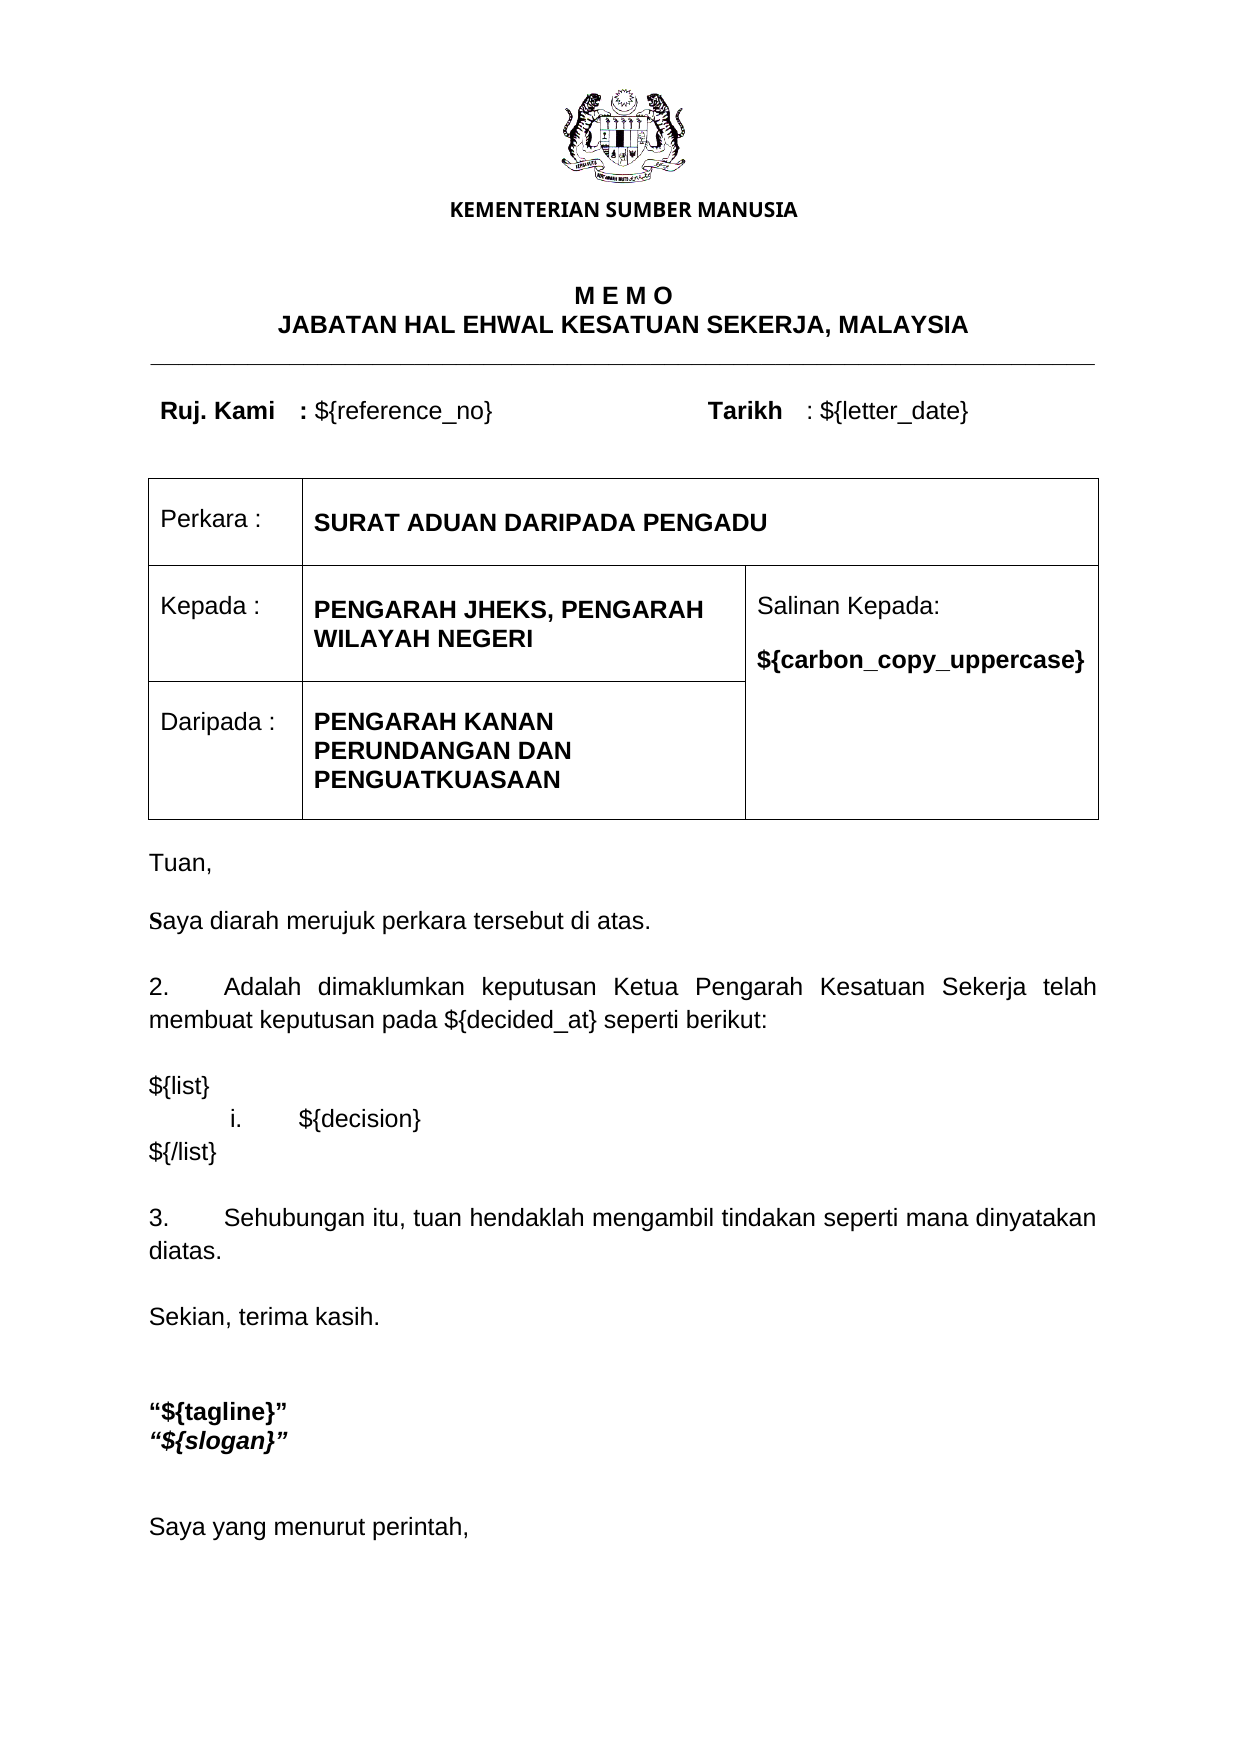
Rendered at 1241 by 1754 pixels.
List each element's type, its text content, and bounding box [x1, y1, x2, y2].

list ${decision} [242, 1104, 1098, 1133]
subtitle “${tagline}” [148, 1397, 1108, 1426]
text 2. Adalah dimaklumkan keputusan Ketua Pengarah Kesatuan Sekerja telah membuat keputusan pada ${decided_at} seperti berikut: [55, 972, 1098, 1034]
text Sekian, terima kasih. [148, 1302, 1108, 1331]
table_header : ${reference_no} [288, 396, 696, 425]
text ${/list} [148, 1137, 1098, 1166]
table_cell PENGARAH KANAN PERUNDANGAN DAN PENGUATKUASAAN [303, 682, 745, 818]
text ${list} [148, 1071, 1098, 1100]
table_header SURAT ADUAN DARIPADA PENGADU [303, 479, 1098, 565]
table_cell PENGARAH JHEKS, PENGARAH WILAYAH NEGERI [303, 566, 745, 681]
table_header Tarikh [696, 396, 795, 425]
table_header Ruj. Kami [149, 396, 288, 425]
text M E M O [148, 281, 1098, 310]
text Saya diarah merujuk perkara tersebut di atas. [55, 906, 1098, 934]
text Tuan, [148, 848, 1097, 877]
text Saya yang menurut perintah, [148, 1512, 1108, 1541]
text JABATAN HAL EHWAL KESATUAN SEKERJA, MALAYSIA [148, 310, 1098, 339]
table_cell Daripada : [149, 682, 302, 818]
text “${slogan}” [148, 1426, 1108, 1454]
table_header : ${letter_date} [795, 396, 1097, 425]
text ____________________________________________________________________ [148, 339, 1098, 367]
table_header Perkara : [149, 479, 302, 565]
text 3. Sehubungan itu, tuan hendaklah mengambil tindakan seperti mana dinyatakan diatas. [55, 1203, 1098, 1265]
table_cell Salinan Kepada: ${carbon_copy_uppercase} [746, 566, 1098, 818]
table_cell Kepada : [149, 566, 302, 681]
picture [550, 77, 704, 190]
